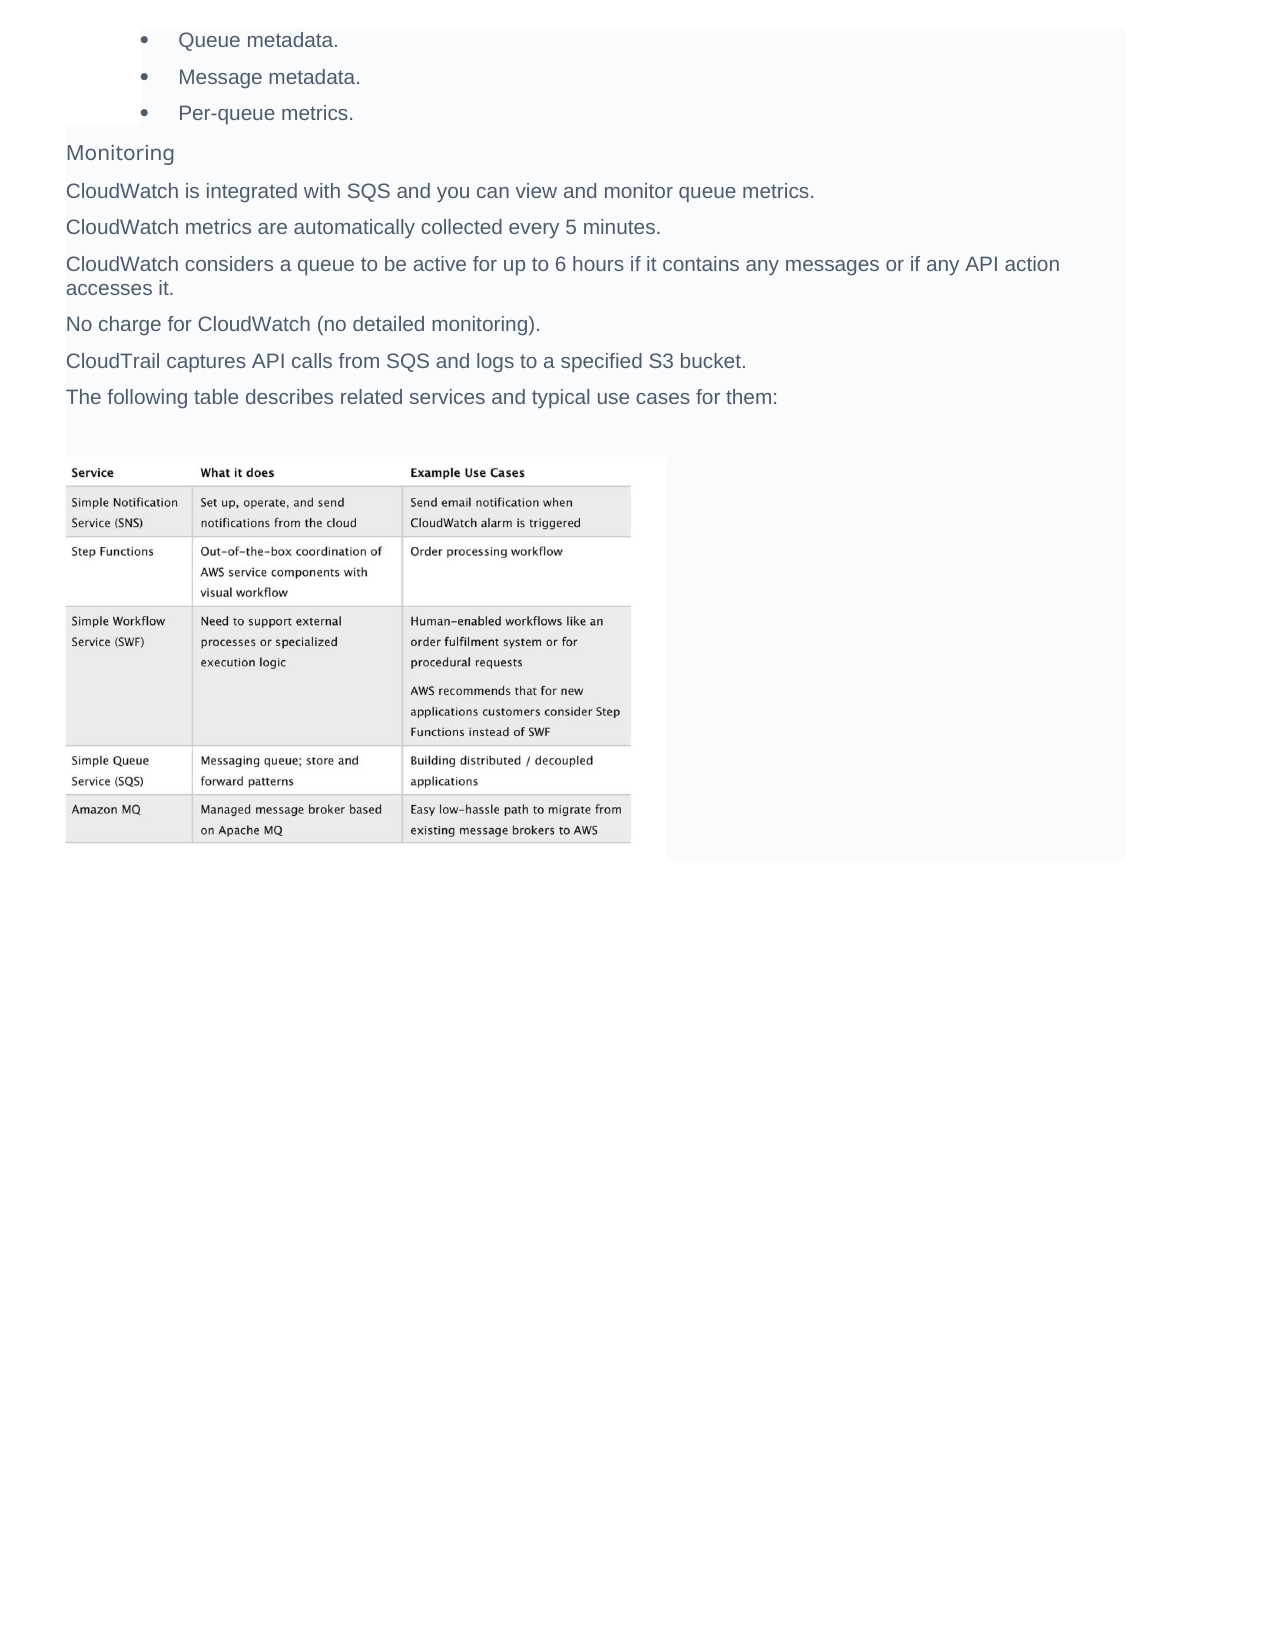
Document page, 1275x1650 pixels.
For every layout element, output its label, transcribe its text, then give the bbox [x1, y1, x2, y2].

list Message metadata. [141, 65, 1125, 89]
text Monitoring [66, 138, 1125, 166]
picture [65, 457, 668, 861]
text The following table describes related services and typical use cases for them: [66, 385, 1125, 409]
text CloudWatch is integrated with SQS and you can view and monitor queue metrics. [66, 179, 1125, 203]
text CloudWatch metrics are automatically collected every 5 minutes. [66, 215, 1125, 239]
text No charge for CloudWatch (no detailed monitoring). [66, 312, 1125, 336]
text CloudWatch considers a queue to be active for up to 6 hours if it contains any messages or if any API action accesses it. [66, 252, 1125, 299]
list Per-queue metrics. [141, 101, 1125, 125]
list Queue metadata. [141, 28, 1125, 52]
text CloudTrail captures API calls from SQS and logs to a specified S3 bucket. [66, 348, 1125, 372]
